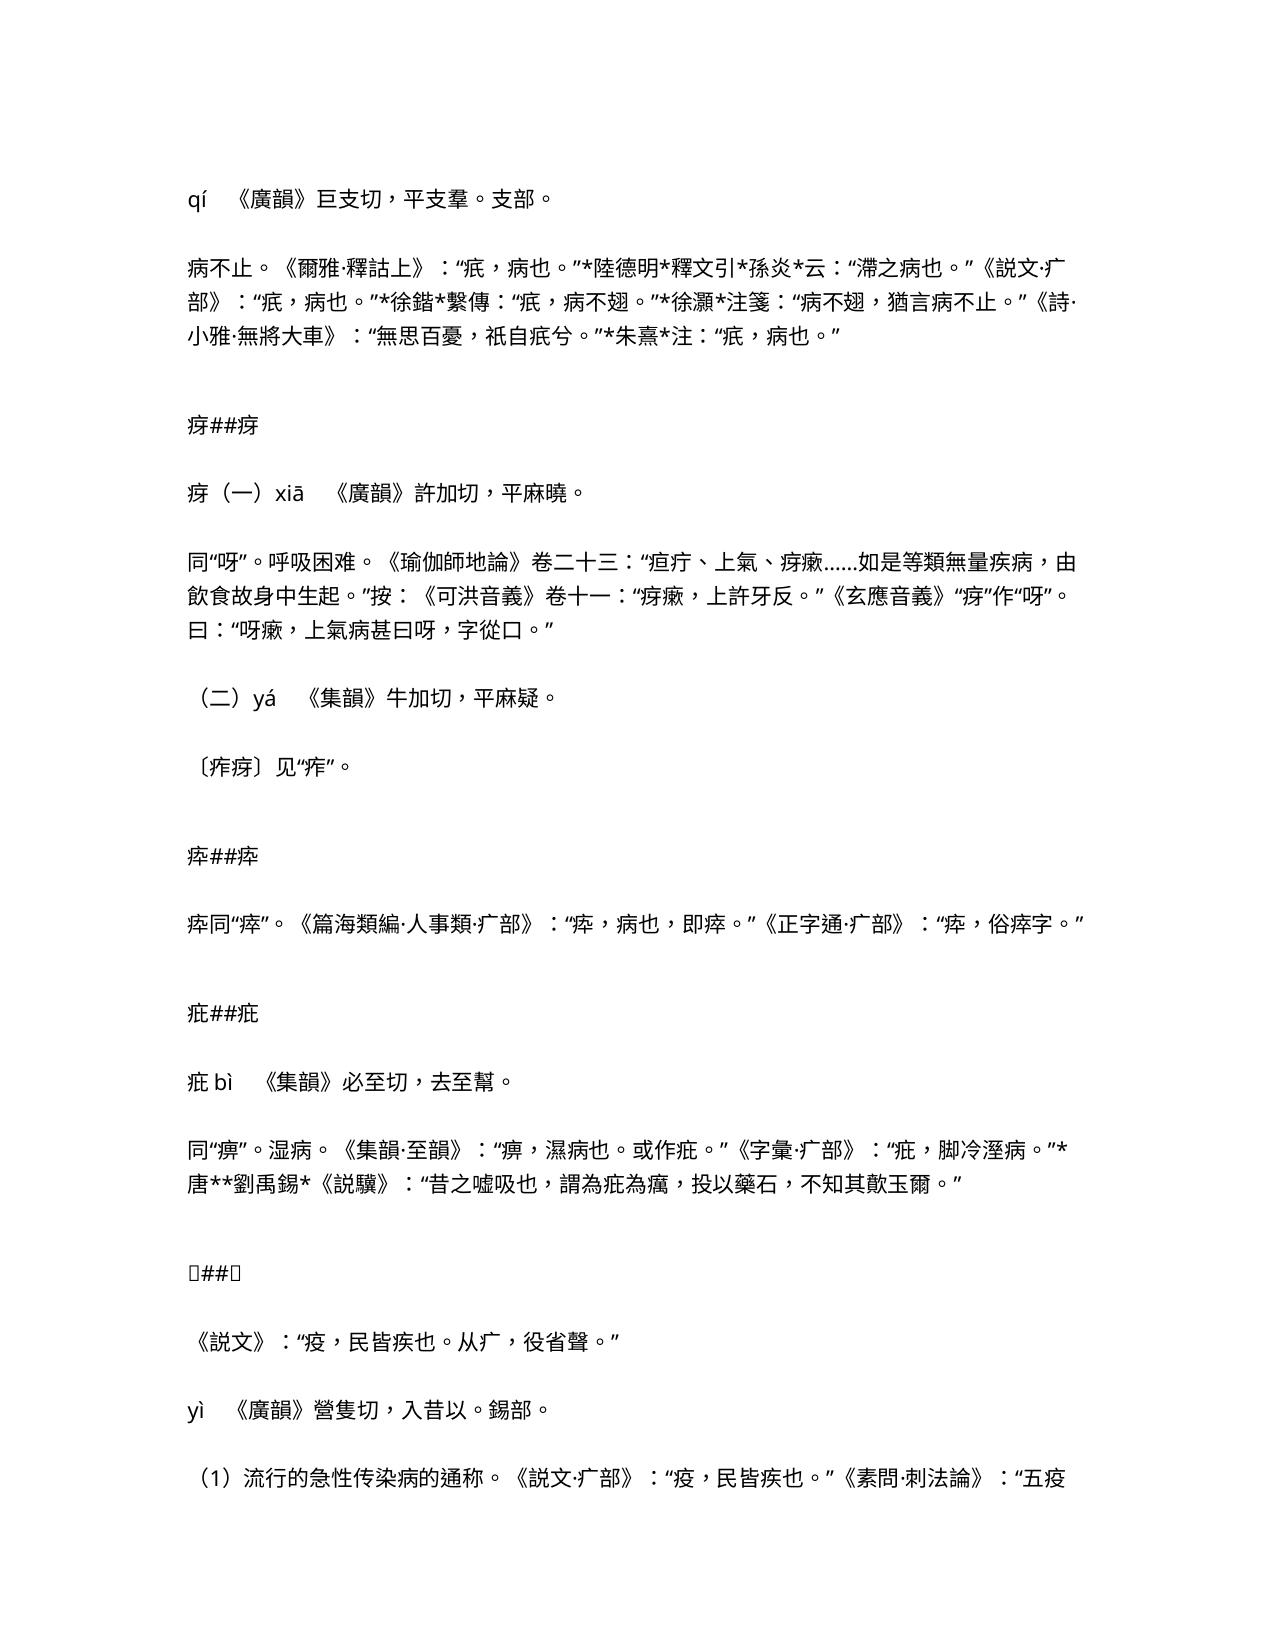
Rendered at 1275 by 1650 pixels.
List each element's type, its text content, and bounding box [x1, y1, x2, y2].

text 疩##疩 疩同“瘁”。《篇海類編·人事類·疒部》：“疩，病也，即瘁。”《正字通·疒部》：“疩，俗瘁字。” [187, 841, 1087, 973]
text 疨##疨 疨（一）xiā 《廣韻》許加切，平麻曉。 同“呀”。呼吸困难。《瑜伽師地論》卷二十三：“疸疔、上氣、疨瘶……如是等類無量疾病，由飲食故身中生起。”按：《可洪音義》卷十一：“疨瘶，上許牙反。”《玄應音義》“疨”作“呀”。曰：“呀瘶，上氣病甚曰呀，字從口。” （二）yá 《集韻》牛加切，平麻疑。 〔痄疨〕见“痄”。 [187, 410, 1087, 816]
text 疪##疪 疪bì 《集韻》必至切，去至幫。 同“痹”。湿病。《集韻·至韻》：“痹，濕病也。或作疪。”《字彙·疒部》：“疪，脚冷溼病。”*唐**劉禹錫*《説驥》：“昔之嘘吸也，謂為疪為癘，投以藥石，不知其歕玉爾。” [187, 998, 1087, 1233]
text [187, 150, 1087, 385]
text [187, 1258, 1087, 1493]
